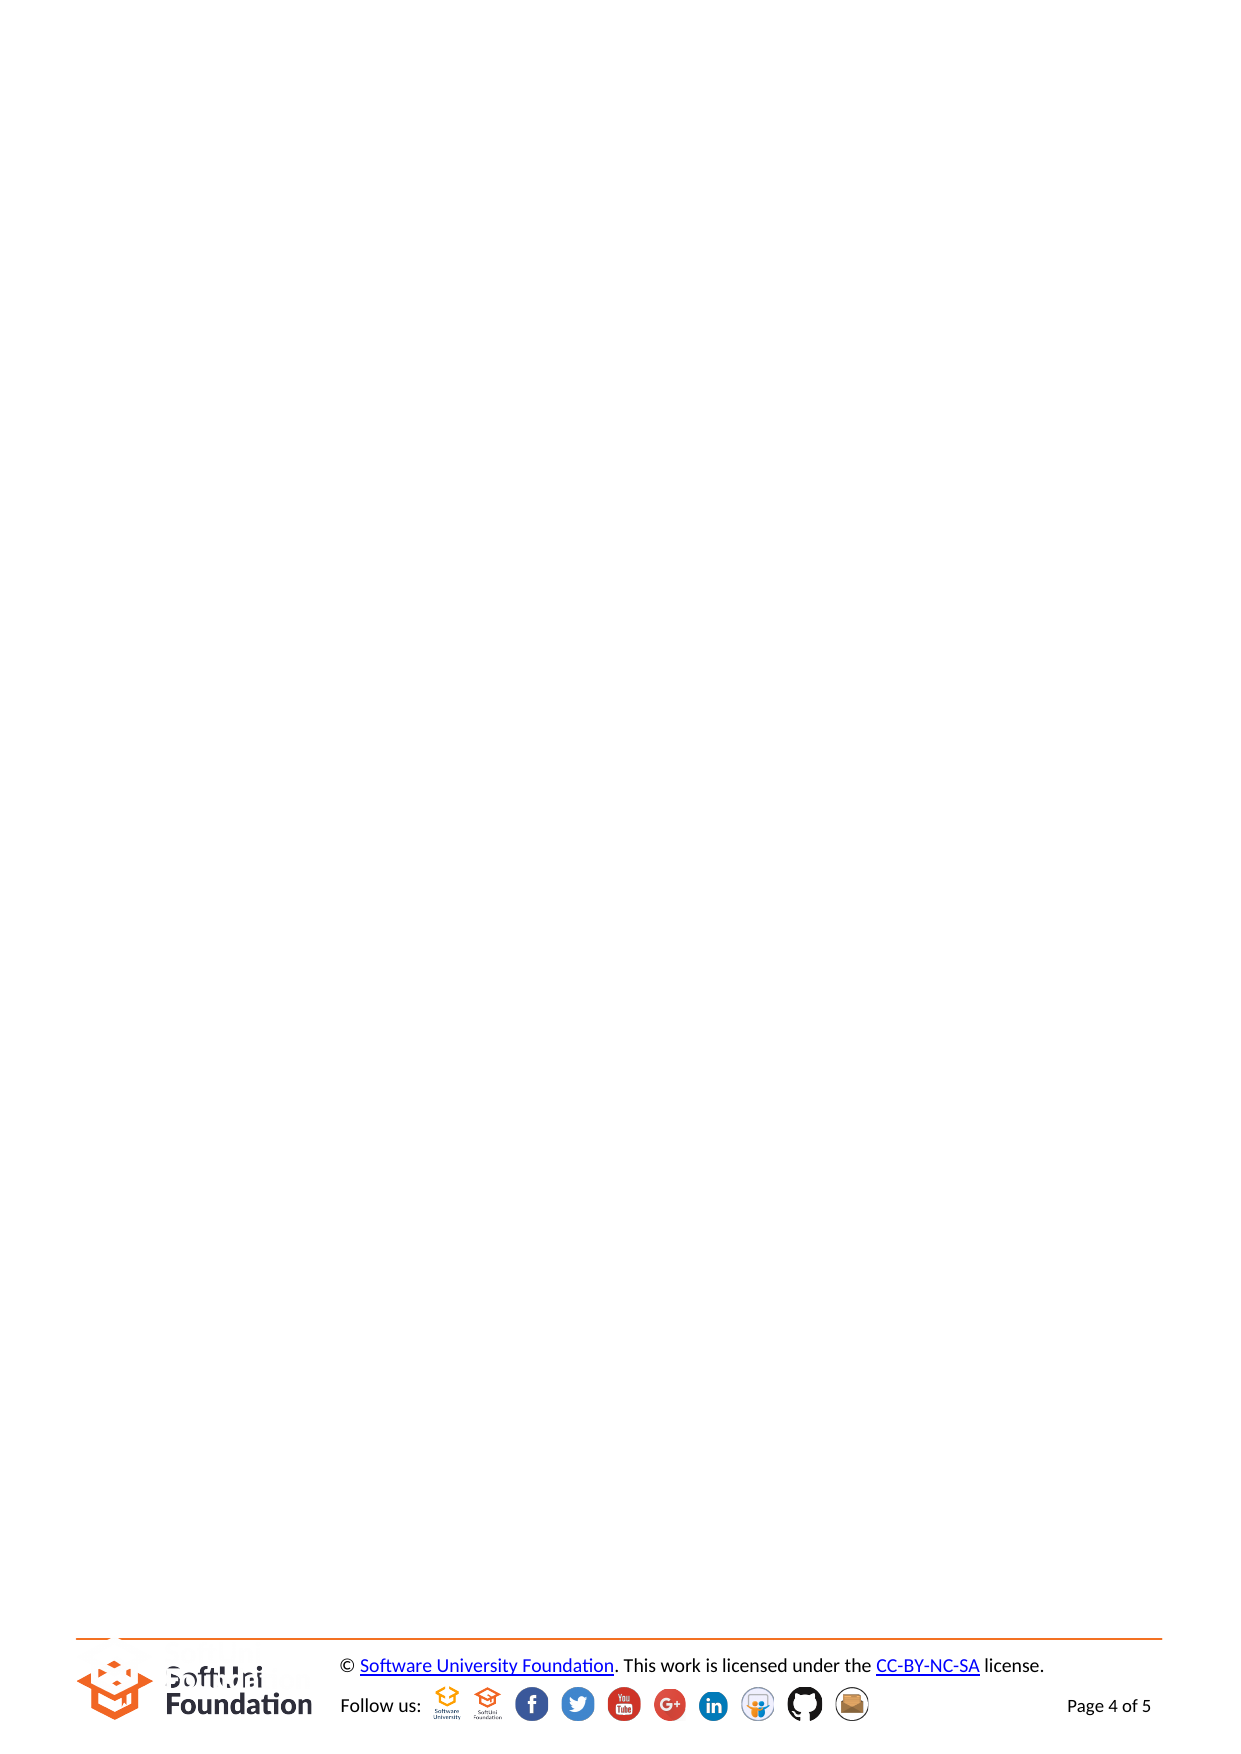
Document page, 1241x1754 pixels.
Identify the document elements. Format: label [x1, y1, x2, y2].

picture [515, 1687, 549, 1721]
picture [720, 1712, 728, 1721]
picture [561, 1687, 595, 1721]
picture [699, 1712, 707, 1721]
picture [699, 1692, 705, 1700]
picture [607, 1687, 641, 1721]
picture [835, 1687, 869, 1721]
picture [76, 1636, 312, 1720]
picture [722, 1692, 728, 1700]
picture [654, 1689, 686, 1721]
picture [787, 1687, 823, 1721]
picture [712, 1703, 721, 1712]
picture [473, 1687, 502, 1721]
picture [741, 1687, 774, 1721]
picture [433, 1686, 461, 1721]
